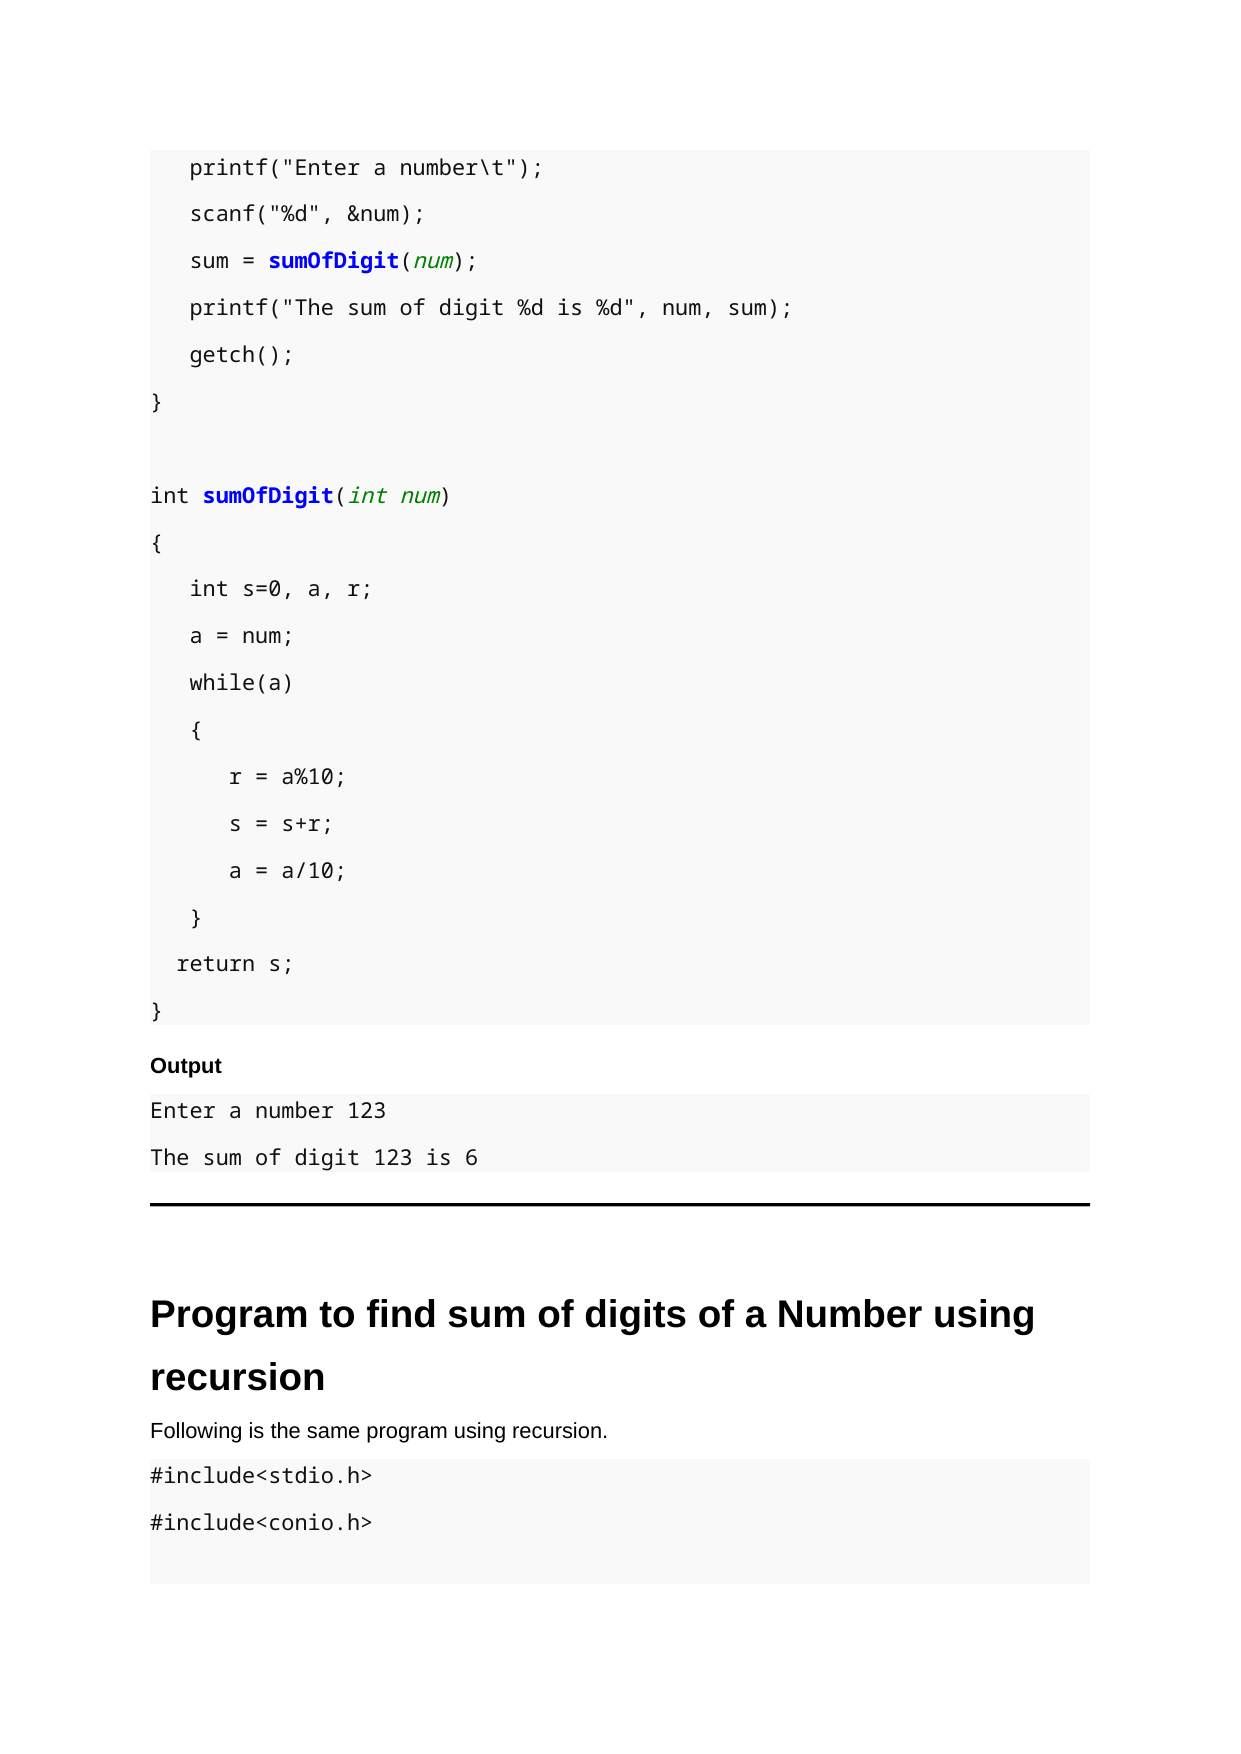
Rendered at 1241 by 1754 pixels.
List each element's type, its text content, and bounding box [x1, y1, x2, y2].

text } [150, 994, 1090, 1025]
text #include<conio.h> [150, 1506, 1090, 1537]
text } [150, 900, 1090, 931]
text Output [150, 1041, 1090, 1078]
text printf("The sum of digit %d is %d", num, sum); [150, 291, 1090, 322]
text while(a) [150, 666, 1090, 697]
text } [150, 384, 1090, 416]
text { [150, 712, 1090, 744]
text Enter a number 123 [150, 1094, 1090, 1125]
text a = a/10; [150, 853, 1090, 884]
text scanf("%d", &num); [150, 197, 1090, 228]
text #include<stdio.h> [150, 1459, 1090, 1490]
text int s=0, a, r; [150, 572, 1090, 603]
text { [150, 525, 1090, 556]
text The sum of digit 123 is 6 [150, 1141, 1090, 1172]
text int sumOfDigit(int num) [150, 478, 1090, 509]
text a = num; [150, 619, 1090, 650]
text s = s+r; [150, 806, 1090, 837]
text return s; [150, 947, 1090, 978]
text getch(); [150, 337, 1090, 369]
text printf("Enter a number\t"); [150, 150, 1090, 181]
text r = a%10; [150, 759, 1090, 791]
text Following is the same program using recursion. [150, 1406, 1090, 1443]
text sum = sumOfDigit(num); [150, 244, 1090, 275]
subtitle Program to find sum of digits of a Number using recursion [150, 1273, 1090, 1398]
